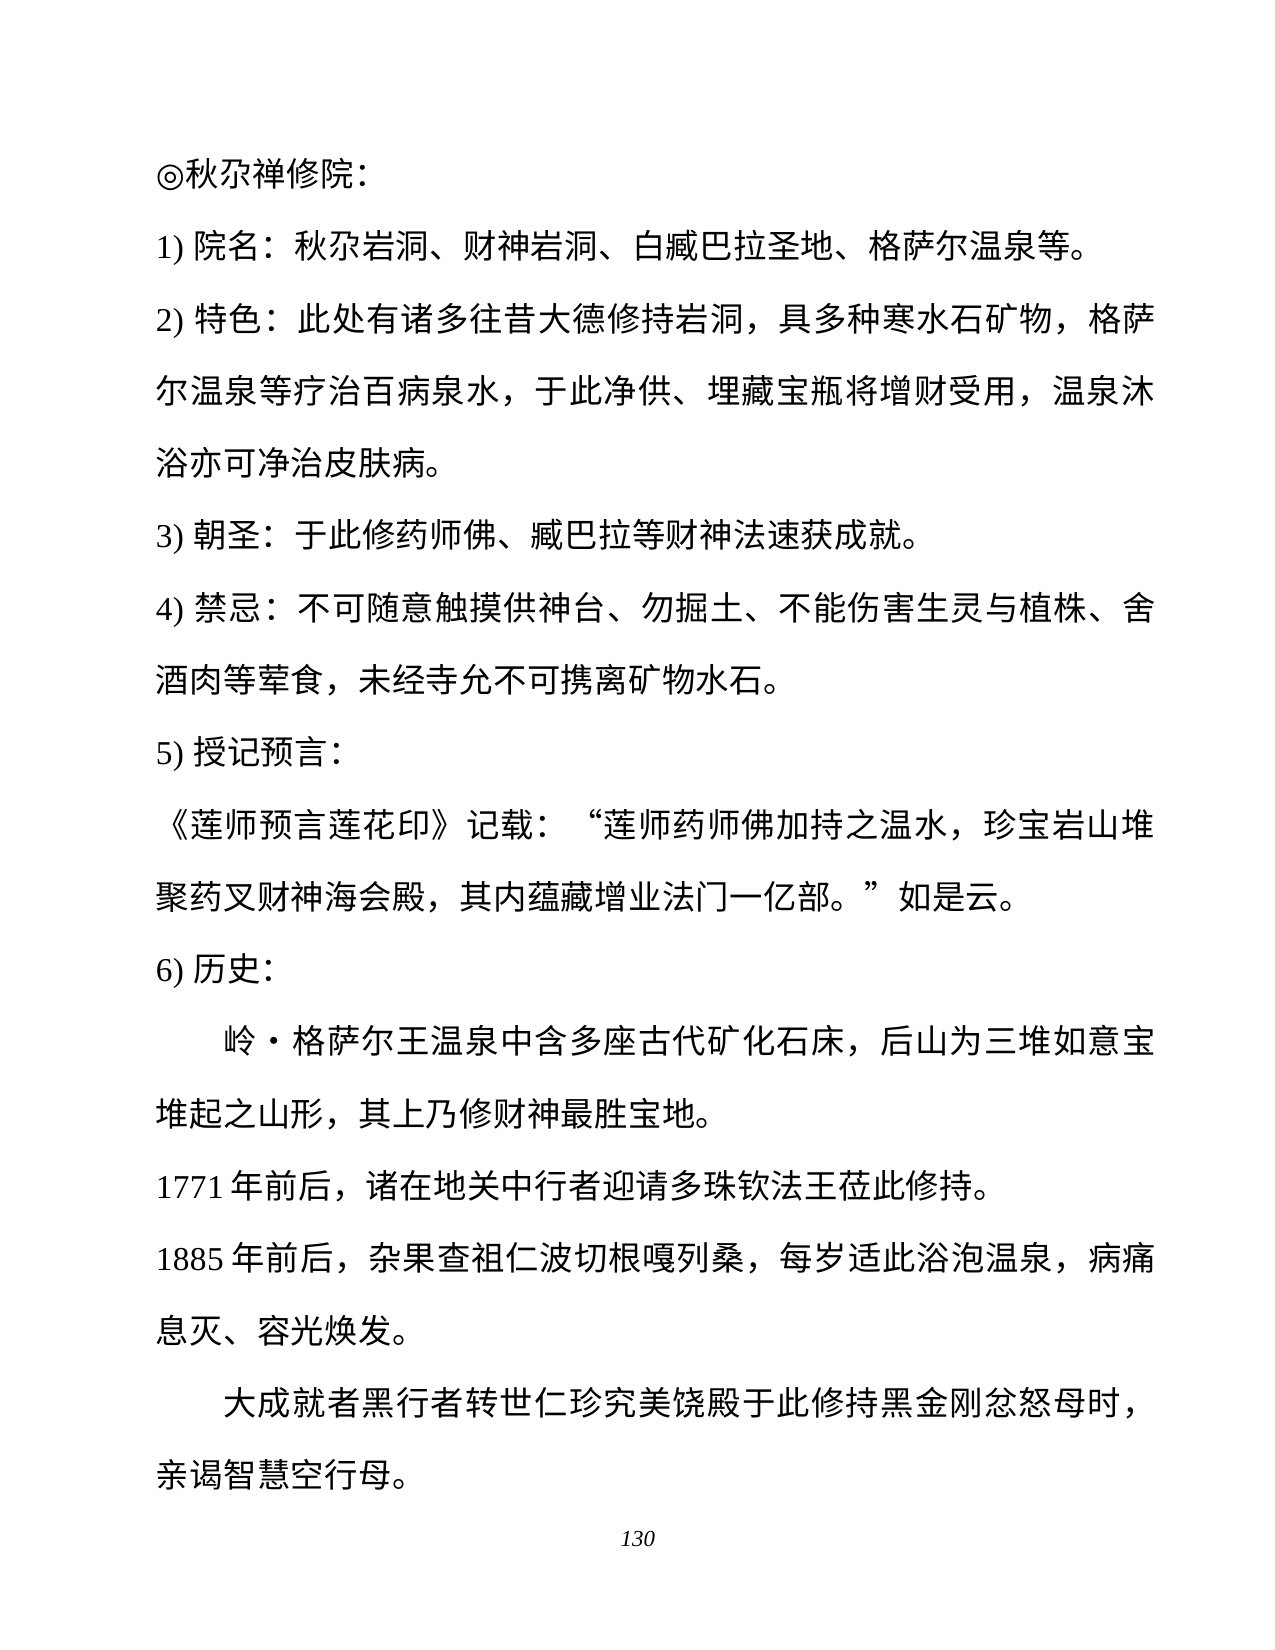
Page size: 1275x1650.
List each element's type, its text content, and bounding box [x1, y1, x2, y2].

text 《莲师预言莲花印》记载：“莲师药师佛加持之温水，珍宝岩山堆聚药叉财神海会殿，其内蕴藏增业法门一亿部。”如是云。 [156, 798, 1157, 919]
text ◎秋尕禅修院： [156, 148, 1157, 196]
text 2) 特色：此处有诸多往昔大德修持岩洞，具多种寒水石矿物，格萨尔温泉等疗治百病泉水，于此净供、埋藏宝瓶将增财受用，温泉沐浴亦可净治皮肤病。 [156, 292, 1157, 485]
text 4) 禁忌：不可随意触摸供神台、勿掘土、不能伤害生灵与植株、舍酒肉等荤食，未经寺允不可携离矿物水石。 [156, 581, 1157, 702]
text 1771年前后，诸在地关中行者迎请多珠钦法王莅此修持。 [156, 1160, 1157, 1208]
text 6) 历史： [156, 943, 1157, 991]
text 大成就者黑行者转世仁珍究美饶殿于此修持黑金刚忿怒母时，亲谒智慧空行母。 [156, 1377, 1157, 1497]
text 1) 院名：秋尕岩洞、财神岩洞、白臧巴拉圣地、格萨尔温泉等。 [156, 220, 1157, 268]
text 1885年前后，杂果查祖仁波切根嘎列桑，每岁适此浴泡温泉，病痛息灭、容光焕发。 [156, 1232, 1157, 1353]
text 3) 朝圣：于此修药师佛、臧巴拉等财神法速获成就。 [156, 509, 1157, 557]
text 岭‧格萨尔王温泉中含多座古代矿化石床，后山为三堆如意宝堆起之山形，其上乃修财神最胜宝地。 [156, 1015, 1157, 1136]
text 5) 授记预言： [156, 726, 1157, 774]
